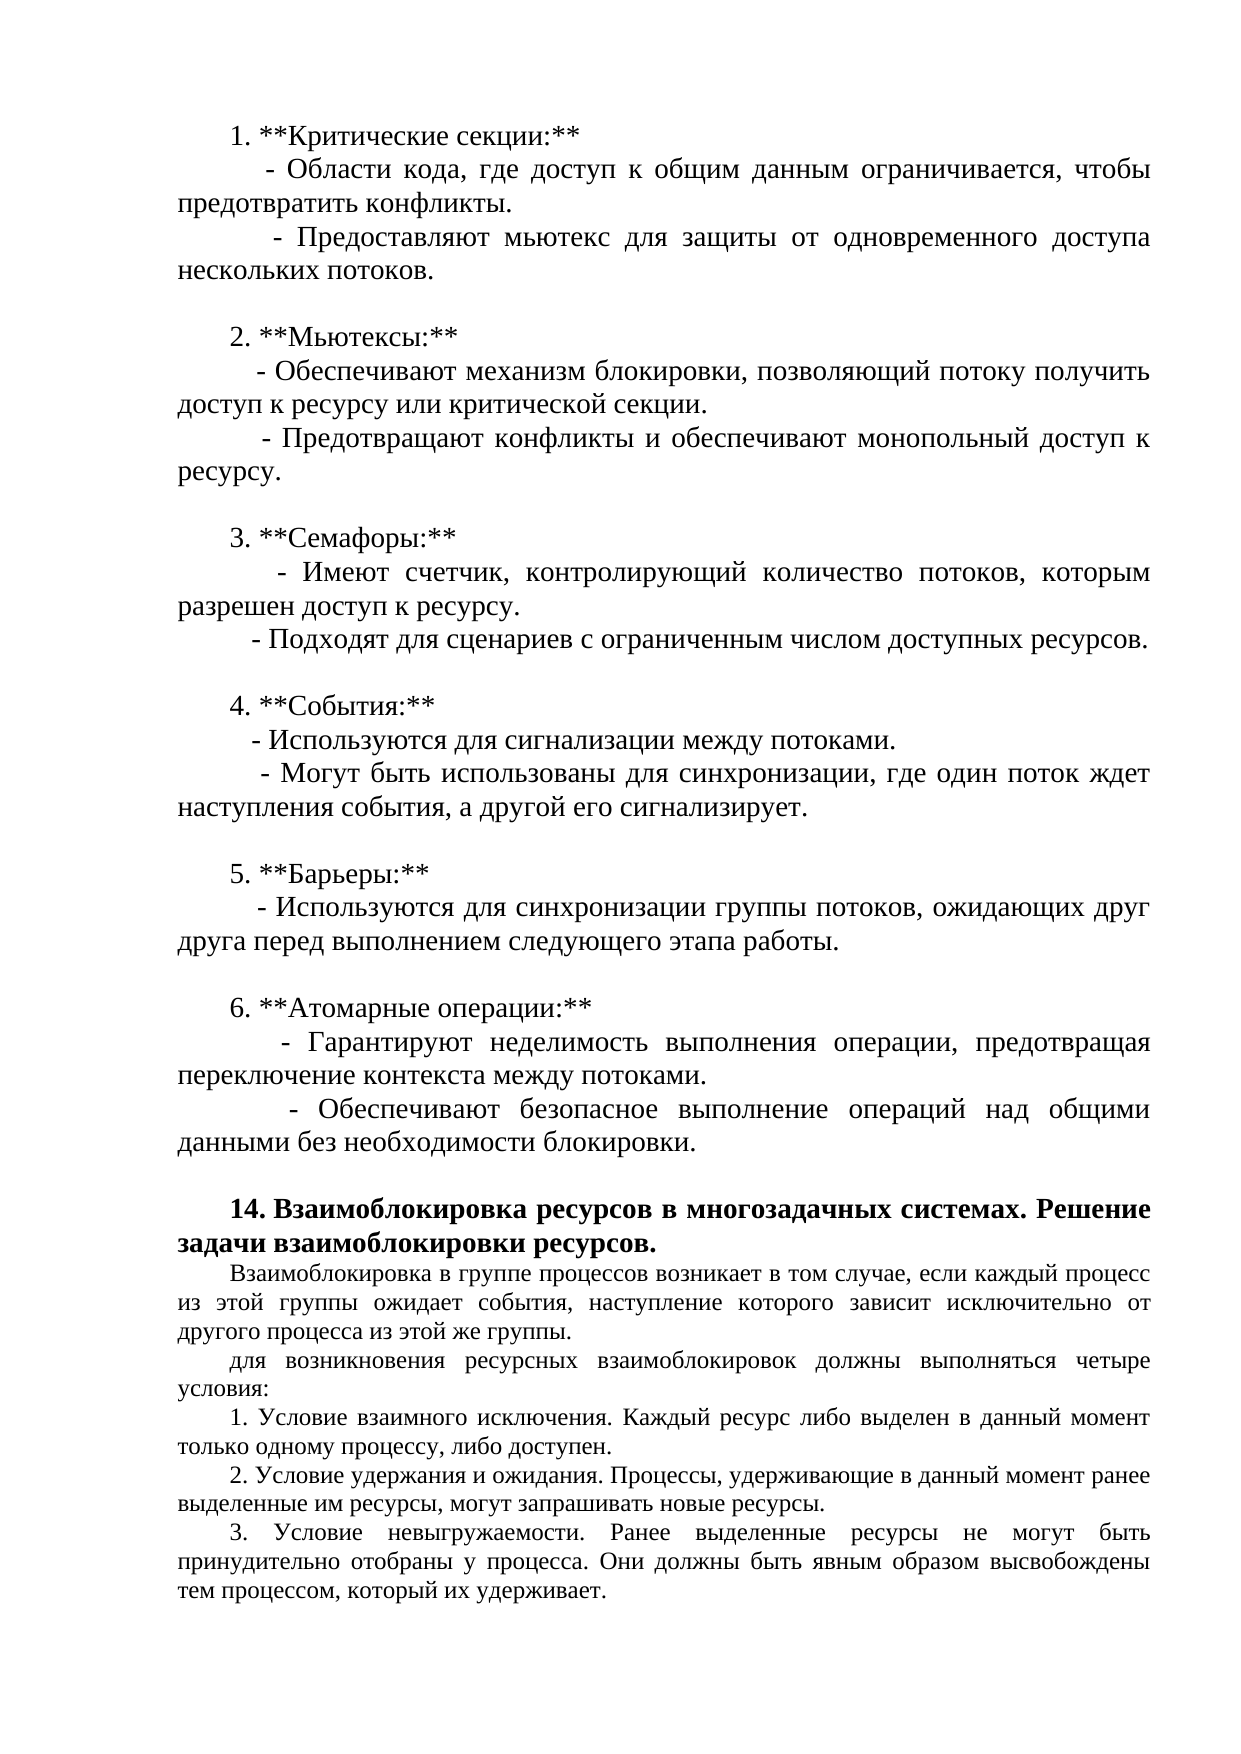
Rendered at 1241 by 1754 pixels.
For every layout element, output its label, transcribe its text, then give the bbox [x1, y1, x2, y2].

text - Могут быть использованы для синхронизации, где один поток ждет наступления события, а другой его сигнализирует. [177, 755, 1152, 822]
text - Подходят для сценариев с ограниченным числом доступных ресурсов. [177, 621, 1152, 655]
text - Области кода, где доступ к общим данным ограничивается, чтобы предотвратить конфликты. [177, 152, 1152, 219]
text 4. **События:** [177, 688, 1152, 722]
text 3. Условие невыгружаемости. Ранее выделенные ресурсы не могут быть принудительно отобраны у процесса. Они должны быть явным образом высвобождены тем процессом, который их удерживает. [177, 1517, 1152, 1603]
text 1. Условие взаимного исключения. Каждый ресурс либо выделен в данный момент только одному процессу, либо доступен. [177, 1402, 1152, 1460]
text - Имеют счетчик, контролирующий количество потоков, которым разрешен доступ к ресурсу. [177, 554, 1152, 621]
text 3. **Семафоры:** [177, 521, 1152, 554]
text Взаимоблокировка в группе процессов возникает в том случае, если каждый процесс из этой группы ожидает события, наступление которого зависит исключительно от другого процесса из этой же группы. [177, 1258, 1152, 1345]
text - Используются для синхронизации группы потоков, ожидающих друг друга перед выполнением следующего этапа работы. [177, 889, 1152, 957]
text - Гарантируют неделимость выполнения операции, предотвращая переключение контекста между потоками. [177, 1024, 1152, 1091]
text 6. **Атомарные операции:** [177, 990, 1152, 1024]
text 1. **Критические секции:** [177, 118, 1152, 152]
text 5. **Барьеры:** [177, 856, 1152, 889]
text - Предотвращают конфликты и обеспечивают монопольный доступ к ресурсу. [177, 420, 1152, 487]
text - Предоставляют мьютекс для защиты от одновременного доступа нескольких потоков. [177, 219, 1152, 286]
text для возникновения ресурсных взаимоблокировок должны выполняться четыре условия: [177, 1345, 1152, 1402]
text - Используются для сигнализации между потоками. [177, 722, 1152, 755]
text 14. Взаимоблокировка ресурсов в многозадачных системах. Решение задачи взаимоблокировки ресурсов. [177, 1191, 1152, 1258]
text 2. **Мьютексы:** [177, 319, 1152, 353]
text 2. Условие удержания и ожидания. Процессы, удерживающие в данный момент ранее выделенные им ресурсы, могут запрашивать новые ресурсы. [177, 1460, 1152, 1517]
text - Обеспечивают безопасное выполнение операций над общими данными без необходимости блокировки. [177, 1091, 1152, 1158]
text - Обеспечивают механизм блокировки, позволяющий потоку получить доступ к ресурсу или критической секции. [177, 353, 1152, 420]
